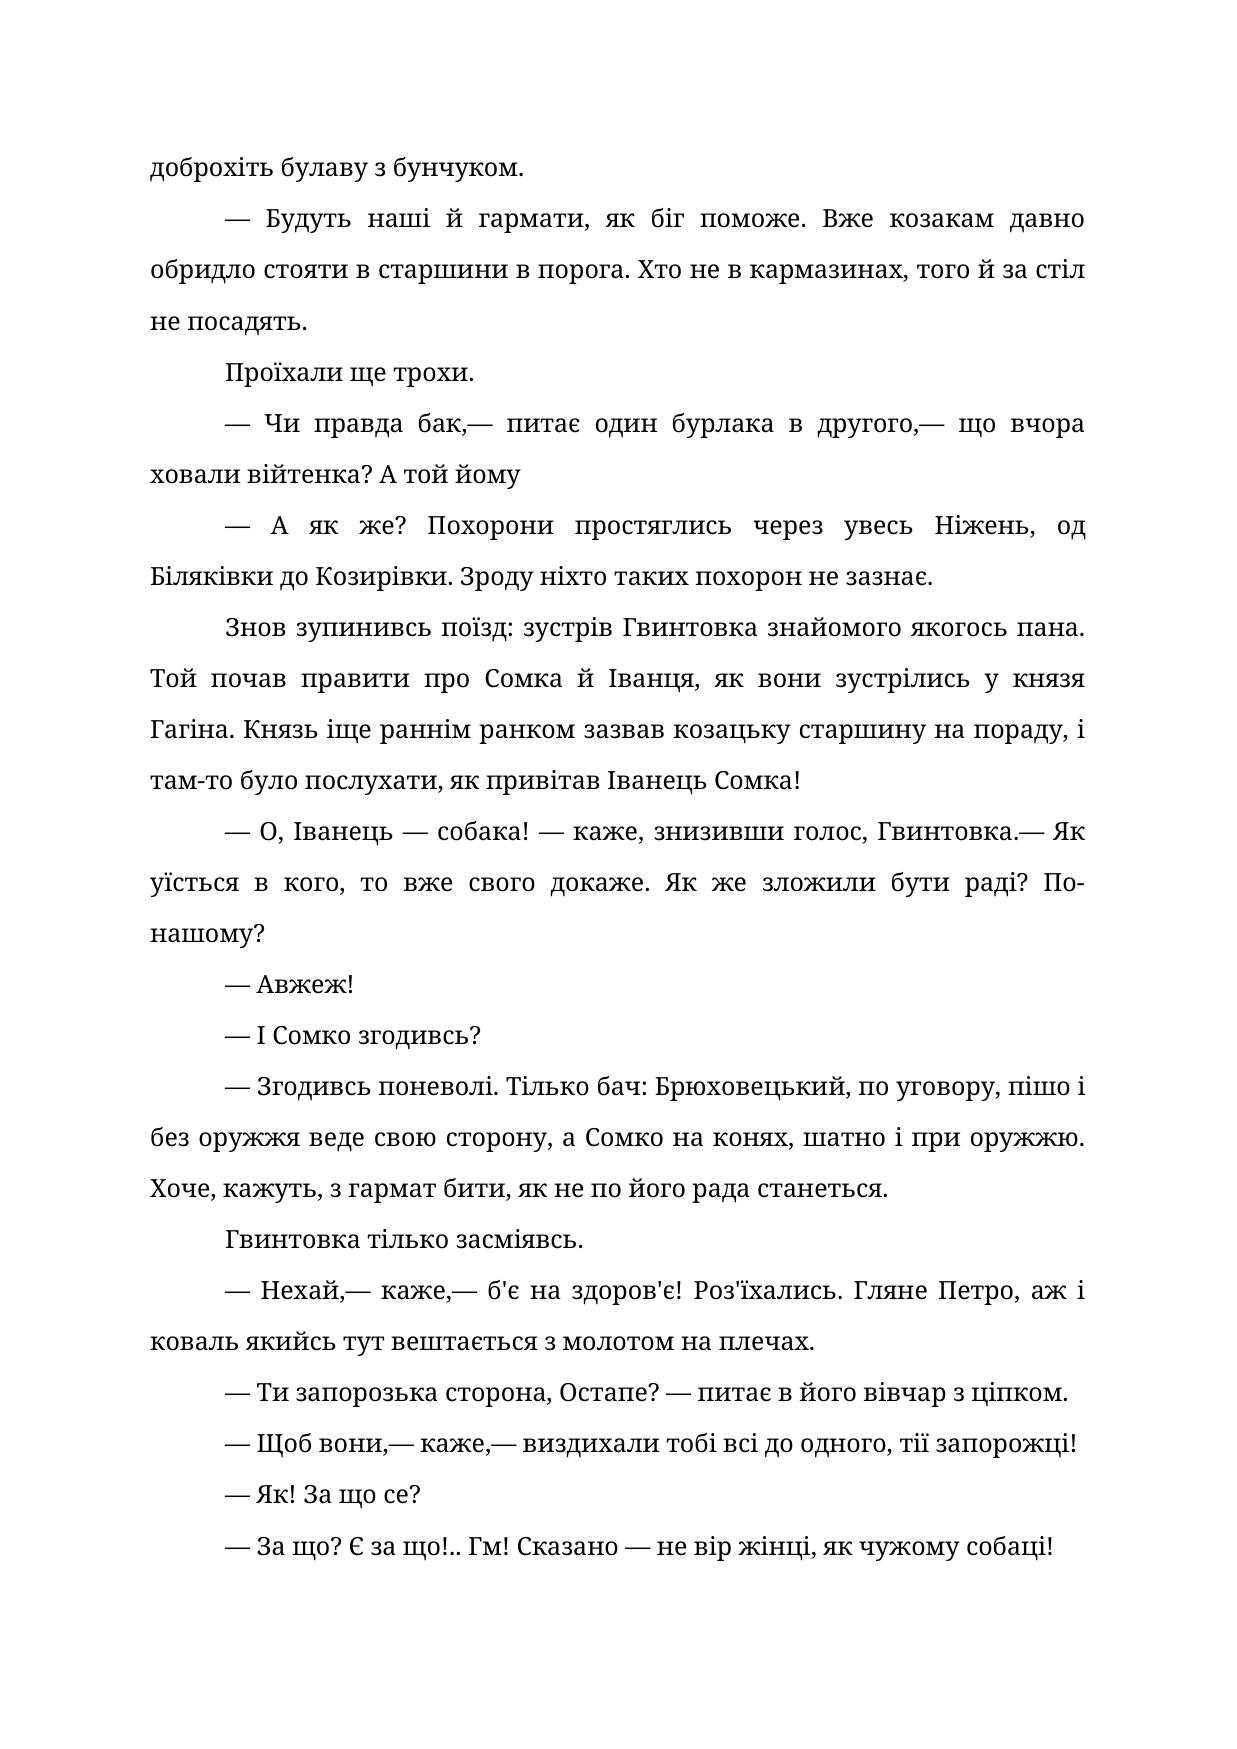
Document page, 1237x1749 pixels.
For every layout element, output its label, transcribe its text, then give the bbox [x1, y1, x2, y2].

text — Нехай,— каже,— б'є на здоров'є! Роз'їхались. Гляне Петро, аж і коваль якийсь тут вештається з молотом на плечах. [150, 1273, 1086, 1358]
text — Згодивсь поневолі. Тілько бач: Брюховецький, по уговору, пішо і без оружжя веде свою сторону, а Сомко на конях, шатно і при оружжю. Хоче, кажуть, з гармат бити, як не по його рада станеться. [150, 1069, 1086, 1205]
text Гвинтовка тілько засміявсь. [150, 1222, 1086, 1256]
text — Будуть наші й гармати, як біг поможе. Вже козакам давно обридло стояти в старшини в порога. Хто не в кармазинах, того й за стіл не посадять. [150, 201, 1086, 337]
text — Щоб вони,— каже,— виздихали тобі всі до одного, тії запорожці! [150, 1426, 1086, 1460]
text — А як же? Похорони простяглись через увесь Ніжень, од Біляківки до Козирівки. Зроду ніхто таких похорон не зазнає. [150, 507, 1086, 592]
text — І Сомко згодивсь? [150, 1018, 1086, 1052]
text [150, 150, 1086, 184]
text — О, Іванець — собака! — каже, знизивши голос, Гвинтовка.— Як уїсться в кого, то вже свого докаже. Як же зложили бути раді? По-нашому? [150, 813, 1086, 950]
text Проїхали ще трохи. [150, 354, 1086, 388]
text — Ти запорозька сторона, Остапе? — питає в його вівчар з ціпком. [150, 1375, 1086, 1409]
text Знов зупинивсь поїзд: зустрів Гвинтовка знайомого якогось пана. Той почав правити про Сомка й Іванця, як вони зустрілись у князя Гагіна. Князь іще раннім ранком зазвав козацьку старшину на пораду, і там-то було послухати, як привітав Іванець Сомка! [150, 609, 1086, 797]
text — За що? Є за що!.. Гм! Сказано — не вір жінці, як чужому собаці! [150, 1528, 1086, 1562]
text — Як! За що се? [150, 1477, 1086, 1511]
text — Авжеж! [150, 967, 1086, 1001]
text — Чи правда бак,— питає один бурлака в другого,— що вчора ховали війтенка? А той йому [150, 405, 1086, 490]
